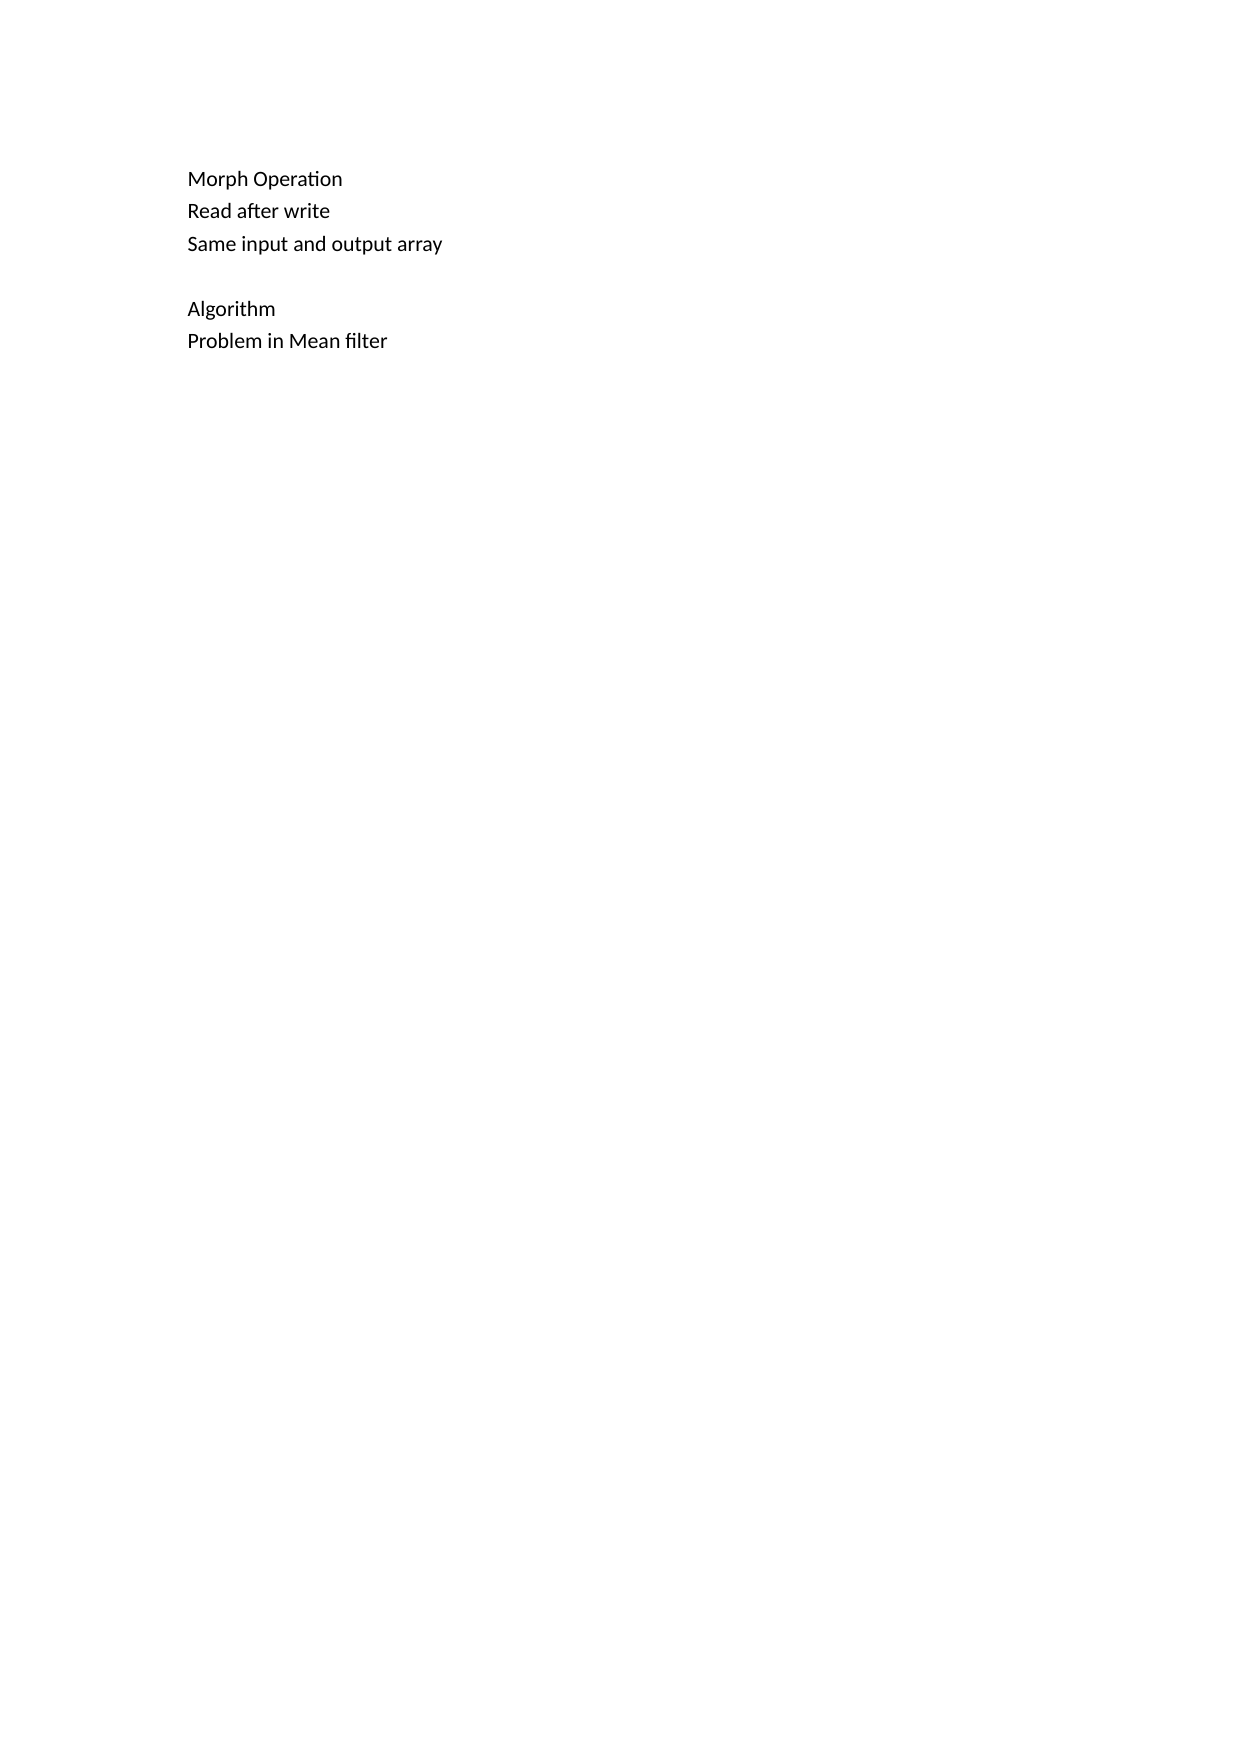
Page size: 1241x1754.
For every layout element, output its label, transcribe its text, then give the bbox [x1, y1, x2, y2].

text Read after write [187, 194, 1053, 227]
text Problem in Mean filter [187, 324, 1053, 357]
text Morph Operation [187, 162, 1053, 194]
text Same input and output array [187, 227, 1053, 259]
text Algorithm [187, 292, 1053, 324]
